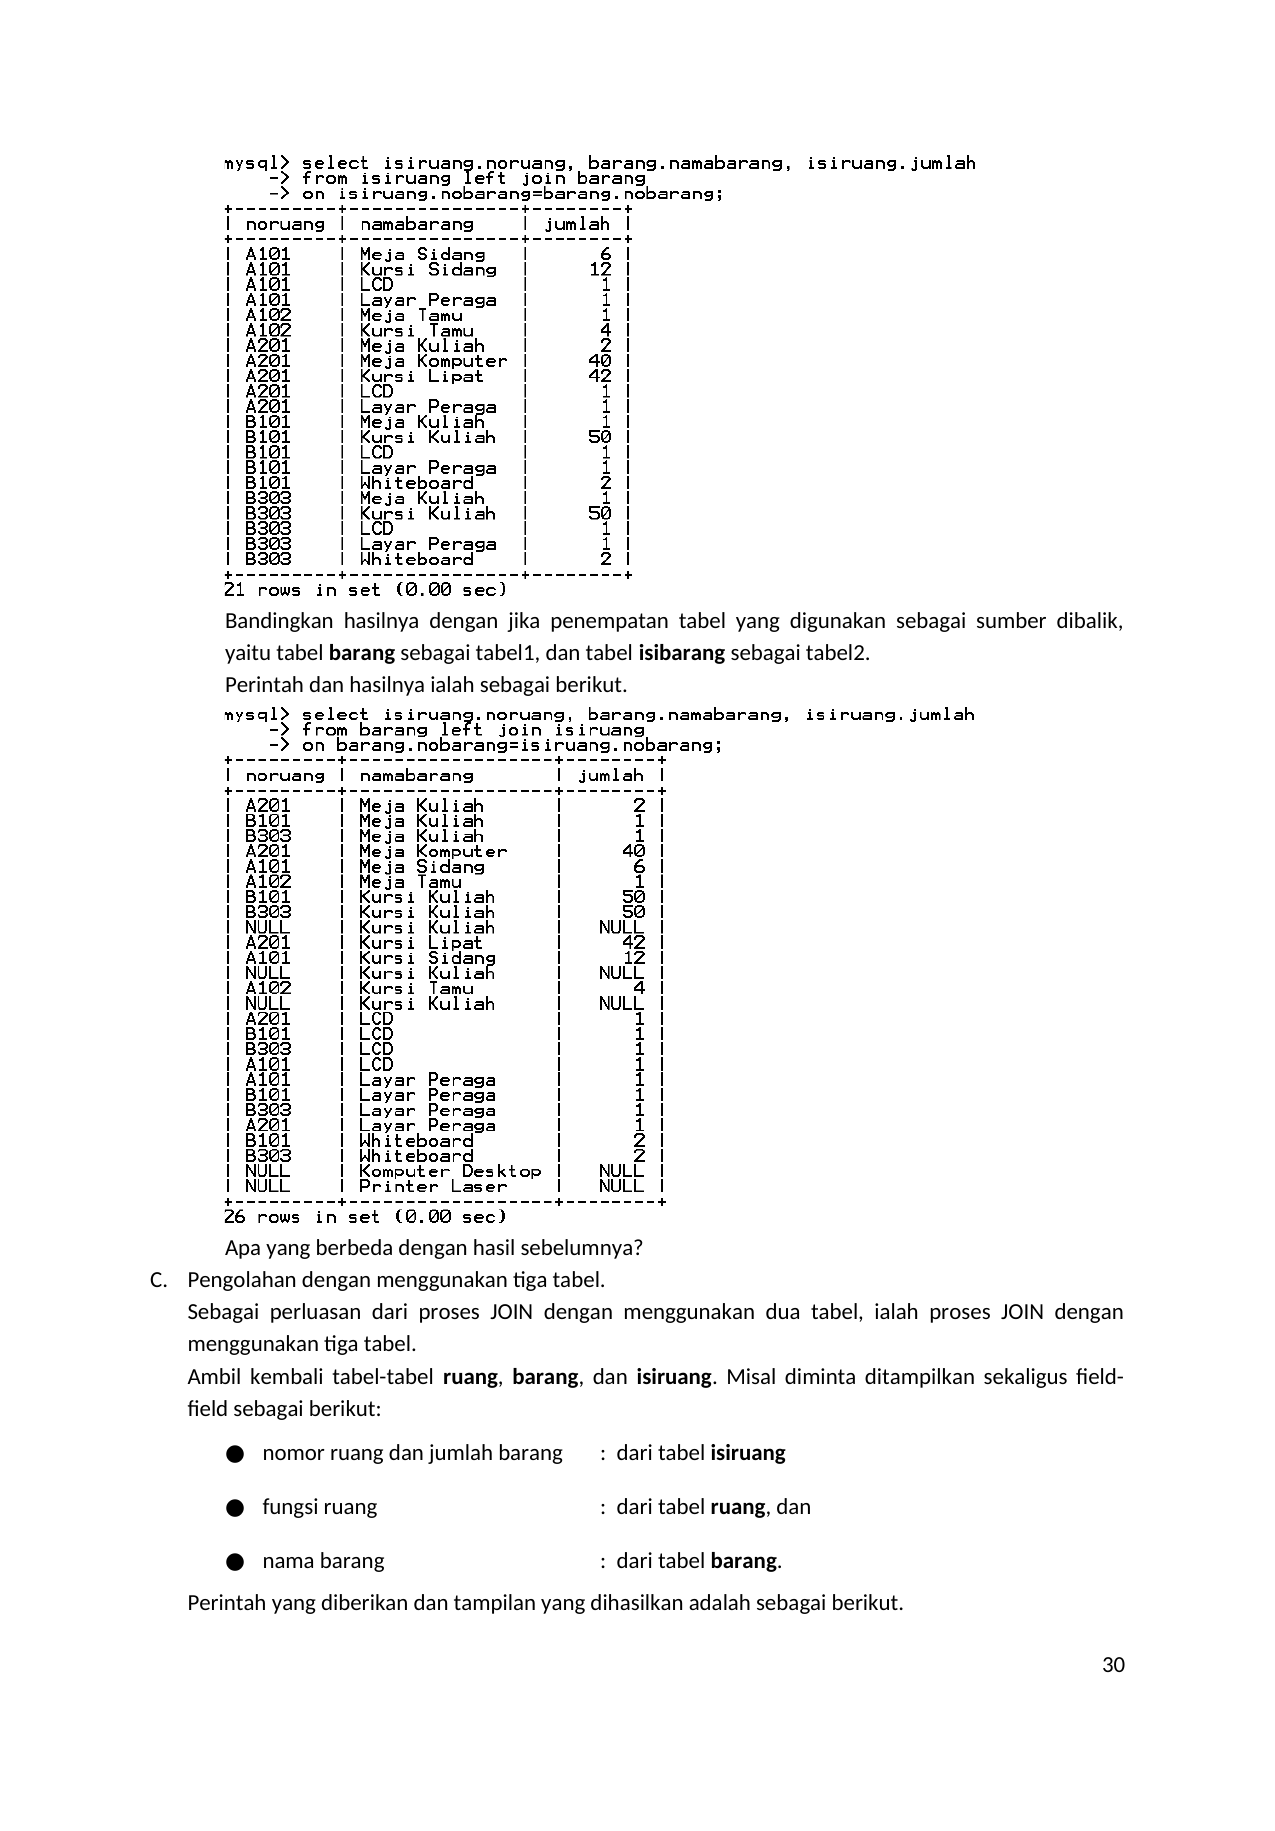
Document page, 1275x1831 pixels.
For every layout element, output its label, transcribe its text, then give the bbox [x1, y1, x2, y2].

picture [224, 702, 980, 1229]
text Perintah dan hasilnya ialah sebagai berikut. [225, 670, 1125, 698]
list Pengolahan dengan menggunakan tiga tabel. [150, 1265, 1125, 1293]
text Bandingkan hasilnya dengan jika penempatan tabel yang digunakan sebagai sumber dibalik, yaitu tabel barang sebagai tabel1, dan tabel isibarang sebagai tabel2. [225, 606, 1125, 666]
picture [224, 150, 983, 602]
list nomor ruang dan jumlah barang : dari tabel isiruang [225, 1426, 1125, 1473]
text Sebagai perluasan dari proses JOIN dengan menggunakan dua tabel, ialah proses JOIN dengan menggunakan tiga tabel. [187, 1297, 1125, 1358]
list nama barang : dari tabel barang. [225, 1534, 1125, 1581]
text Apa yang berbeda dengan hasil sebelumnya? [225, 1233, 1125, 1261]
text Perintah yang diberikan dan tampilan yang dihasilkan adalah sebagai berikut. [187, 1588, 1125, 1616]
text Ambil kembali tabel-tabel ruang, barang, dan isiruang. Misal diminta ditampilkan sekaligus field-field sebagai berikut: [187, 1362, 1125, 1422]
list fungsi ruang : dari tabel ruang, dan [225, 1480, 1125, 1527]
